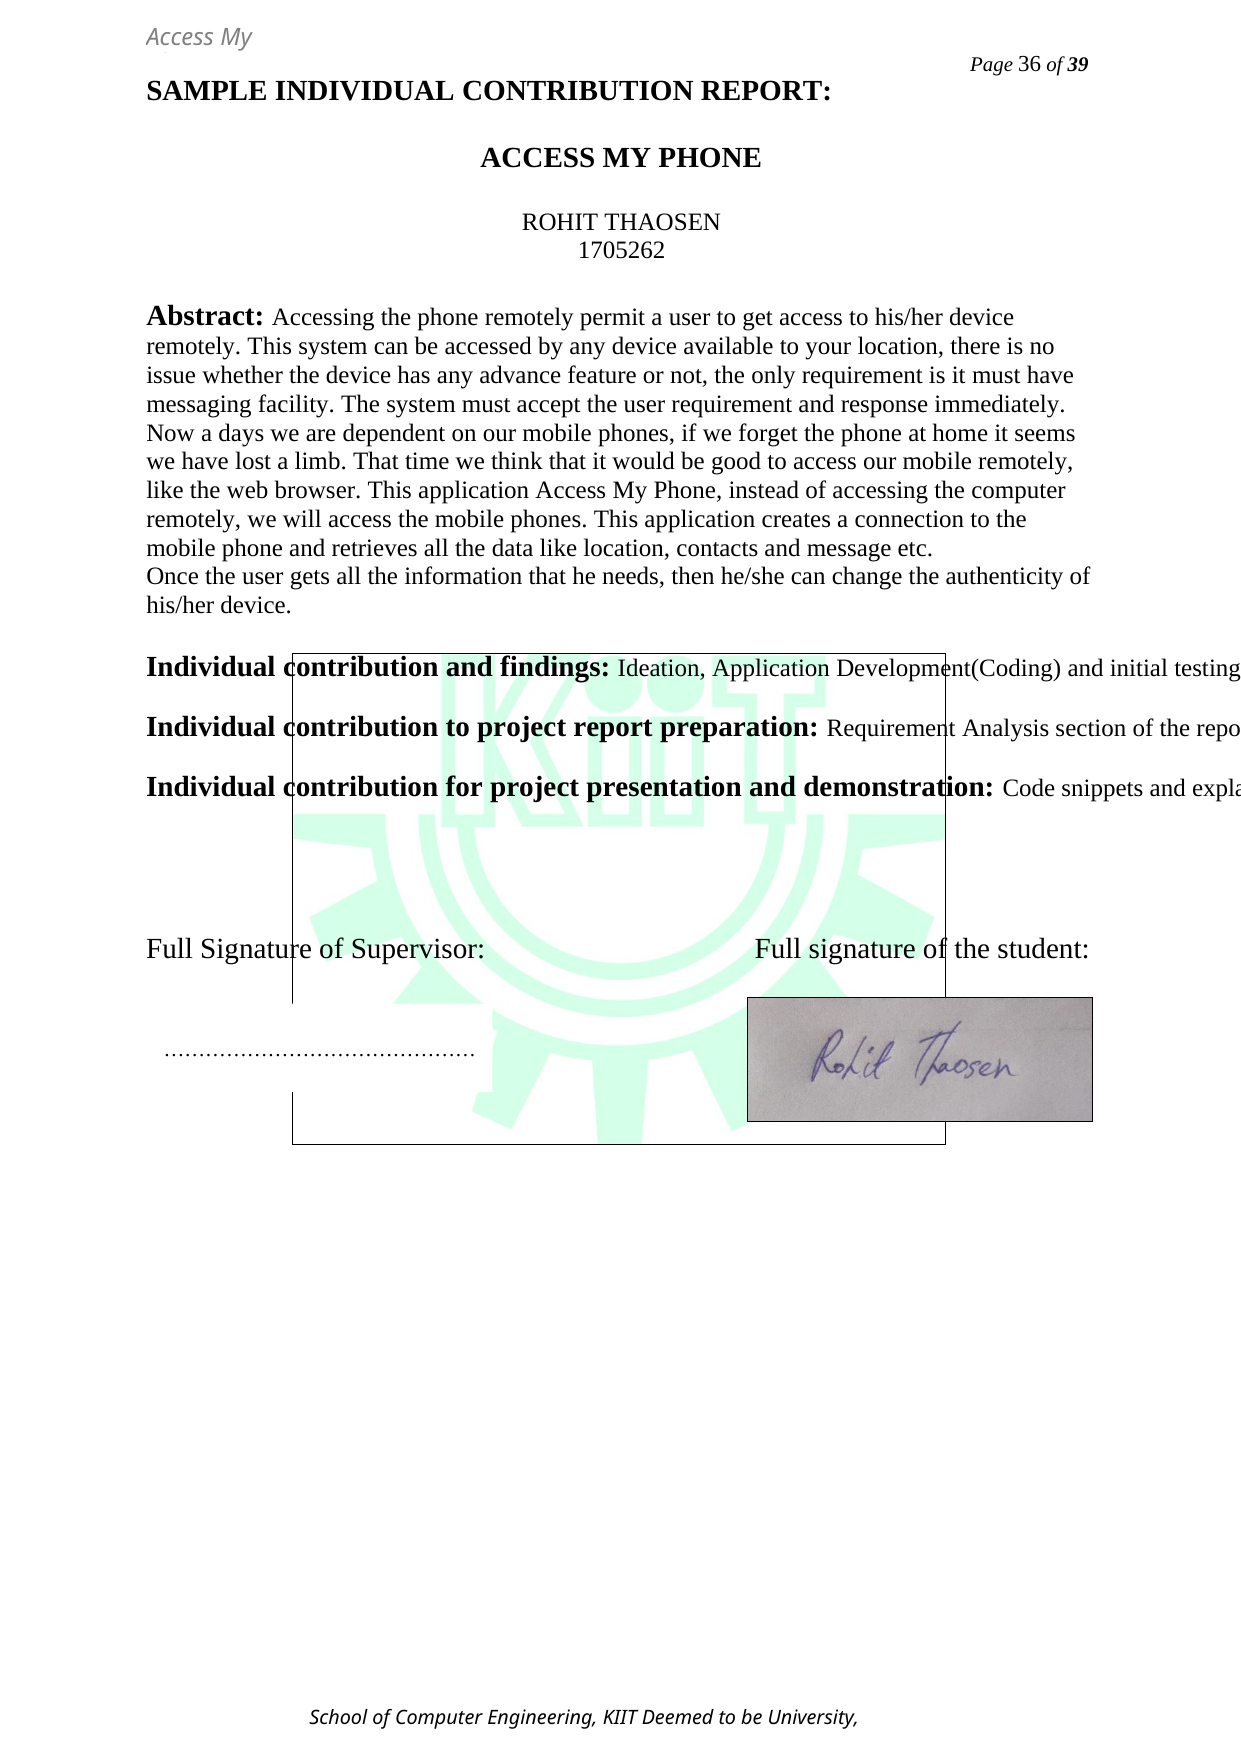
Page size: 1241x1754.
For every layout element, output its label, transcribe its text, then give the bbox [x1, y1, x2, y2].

text Once the user gets all the information that he needs, then he/she can change the authenticity of his/her device. [146, 561, 1094, 619]
picture [748, 998, 1092, 1121]
picture [293, 654, 945, 1144]
text ACCESS MY PHONE [144, 140, 1098, 174]
text SAMPLE INDIVIDUAL CONTRIBUTION REPORT: [146, 73, 1184, 107]
text Abstract: Accessing the phone remotely permit a user to get access to his/her device remotely. This system can be accessed by any device available to your location, there is no issue whether the device has any advance feature or not, the only requirement is it must have messaging facility. The system must accept the user requirement and response immediately. Now a days we are dependent on our mobile phones, if we forget the phone at home it seems we have lost a limb. That time we think that it would be good to access our mobile remotely, like the web browser. This application Access My Phone, instead of accessing the computer remotely, we will access the mobile phones. This application creates a connection to the mobile phone and retrieves all the data like location, contacts and message etc. [146, 298, 1094, 561]
text ROHIT THAOSEN 1705262 [521, 207, 722, 264]
